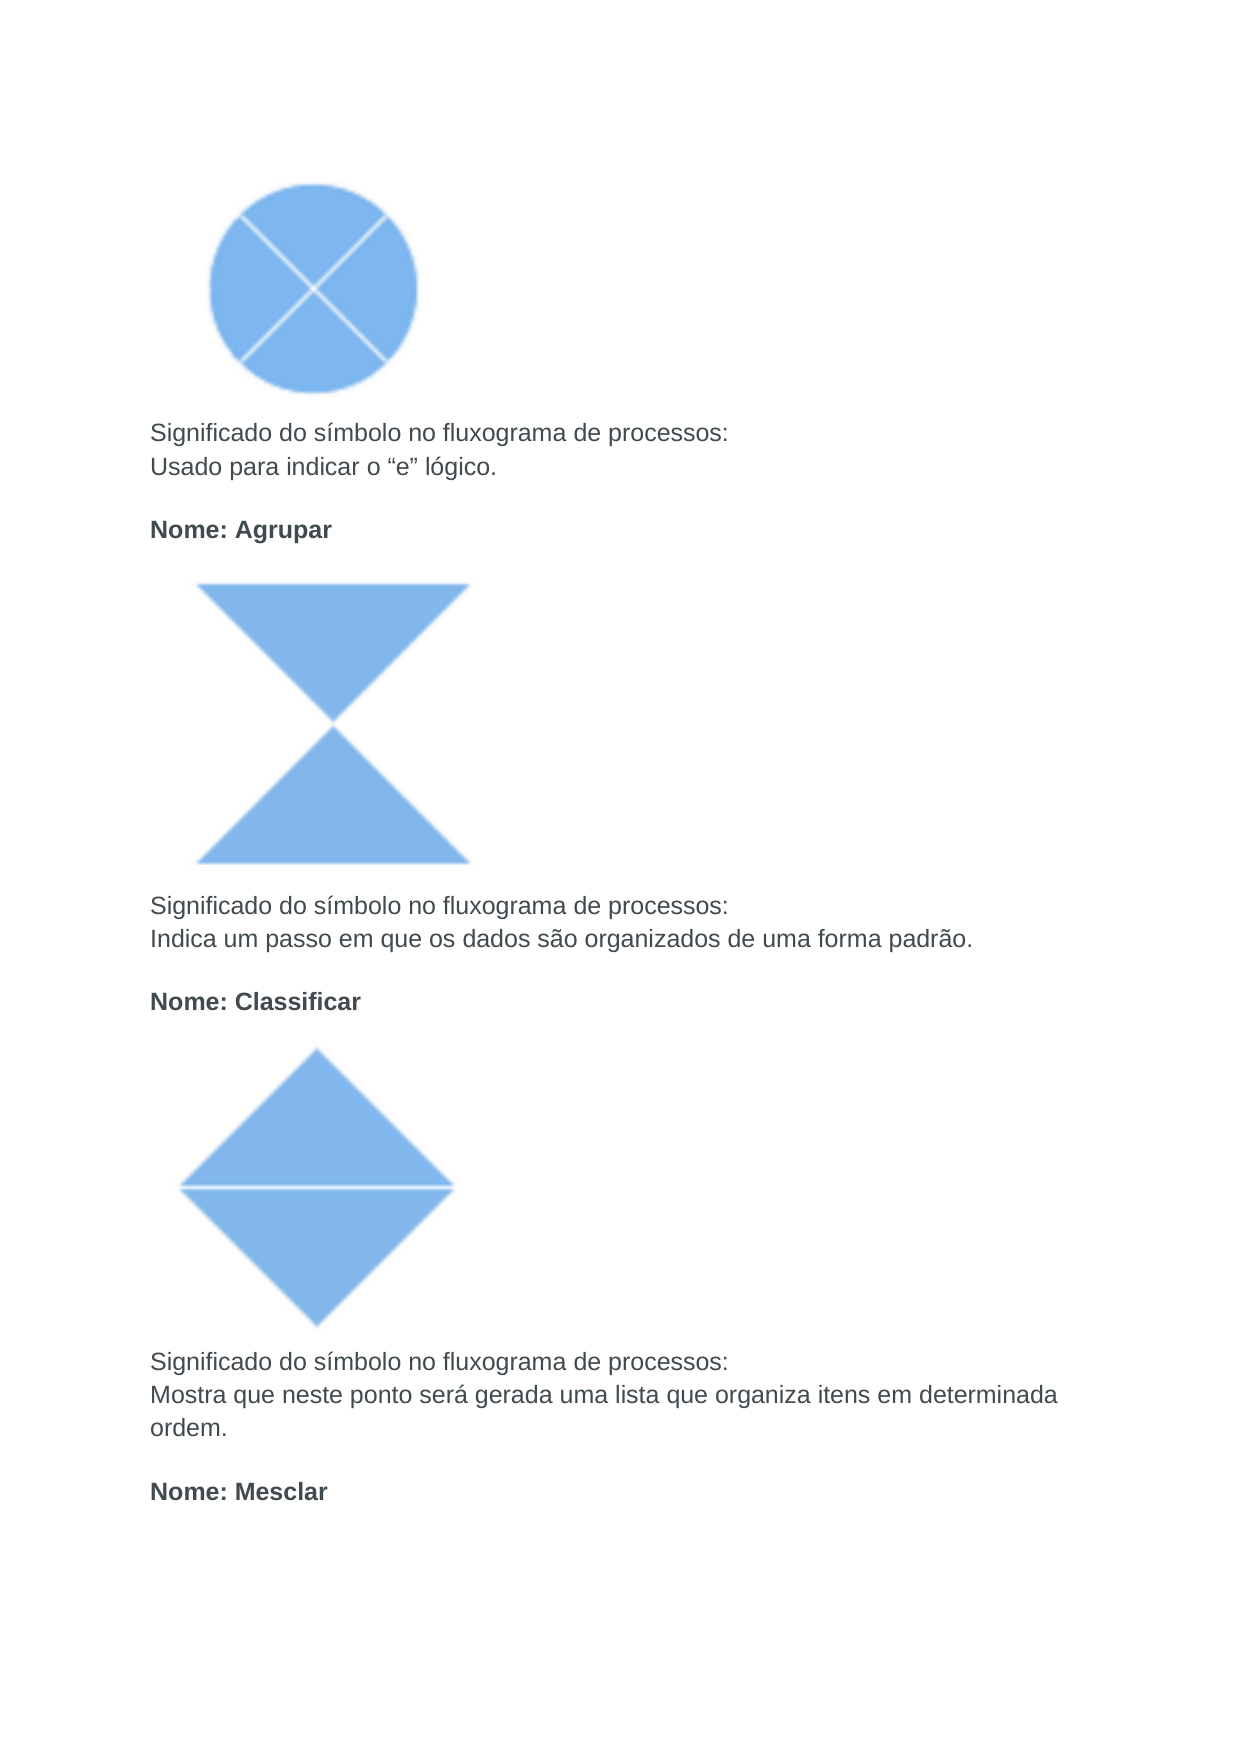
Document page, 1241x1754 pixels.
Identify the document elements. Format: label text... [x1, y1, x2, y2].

text Nome: Classificar [150, 987, 1090, 1016]
picture [150, 1020, 476, 1344]
text Significado do símbolo no fluxograma de processos: [150, 418, 1090, 447]
text Indica um passo em que os dados são organizados de uma forma padrão. [150, 924, 1090, 953]
text Nome: Mesclar [150, 1476, 1090, 1505]
picture [150, 547, 517, 888]
text Nome: Agrupar [150, 515, 1090, 543]
text Usado para indicar o “e” lógico. [150, 451, 1090, 480]
text Significado do símbolo no fluxograma de processos: [150, 891, 1090, 920]
text Significado do símbolo no fluxograma de processos: [150, 1347, 1090, 1376]
text Mostra que neste ponto será gerada uma lista que organiza itens em determinada ordem. [150, 1380, 1090, 1442]
picture [150, 150, 467, 415]
